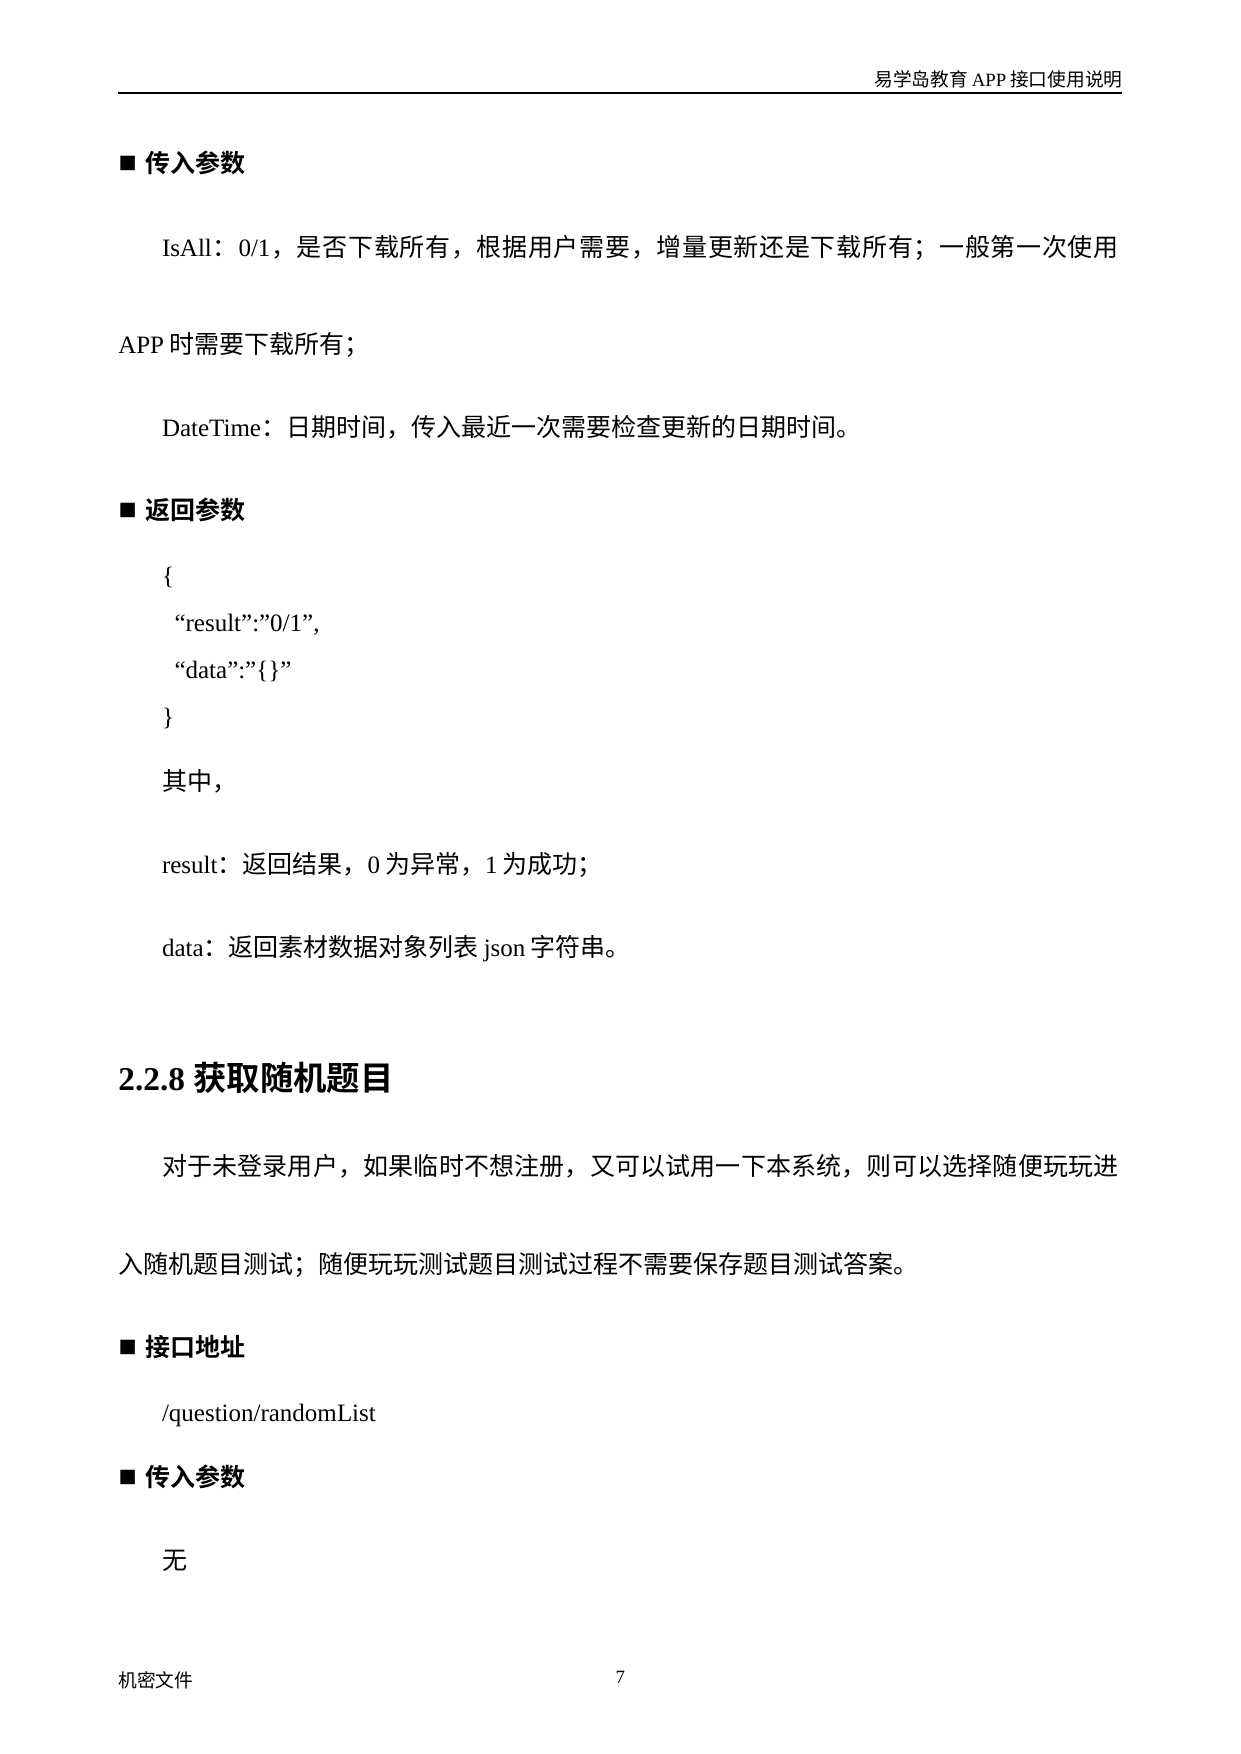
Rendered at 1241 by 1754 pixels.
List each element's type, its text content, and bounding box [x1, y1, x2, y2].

text “data”:”{}” [118, 653, 1122, 686]
text 返回参数 [118, 476, 1122, 541]
text DateTime：日期时间，传入最近一次需要检查更新的日期时间。 [118, 393, 1122, 458]
text 接口地址 [118, 1313, 1122, 1378]
text } [118, 700, 1122, 733]
text 获取随机题目 [118, 1043, 1122, 1108]
text 其中， [118, 747, 1122, 812]
text { [118, 559, 1122, 592]
text /question/randomList [118, 1396, 1122, 1428]
text 无 [118, 1526, 1122, 1591]
text “result”:”0/1”, [118, 606, 1122, 639]
text result：返回结果，0为异常，1为成功； [118, 830, 1122, 895]
text 对于未登录用户，如果临时不想注册，又可以试用一下本系统，则可以选择随便玩玩进入随机题目测试；随便玩玩测试题目测试过程不需要保存题目测试答案。 [118, 1132, 1122, 1295]
text IsAll：0/1，是否下载所有，根据用户需要，增量更新还是下载所有；一般第一次使用APP时需要下载所有； [118, 213, 1122, 375]
text 传入参数 [118, 129, 1122, 194]
text data：返回素材数据对象列表json字符串。 [118, 913, 1122, 978]
text 传入参数 [118, 1443, 1122, 1508]
